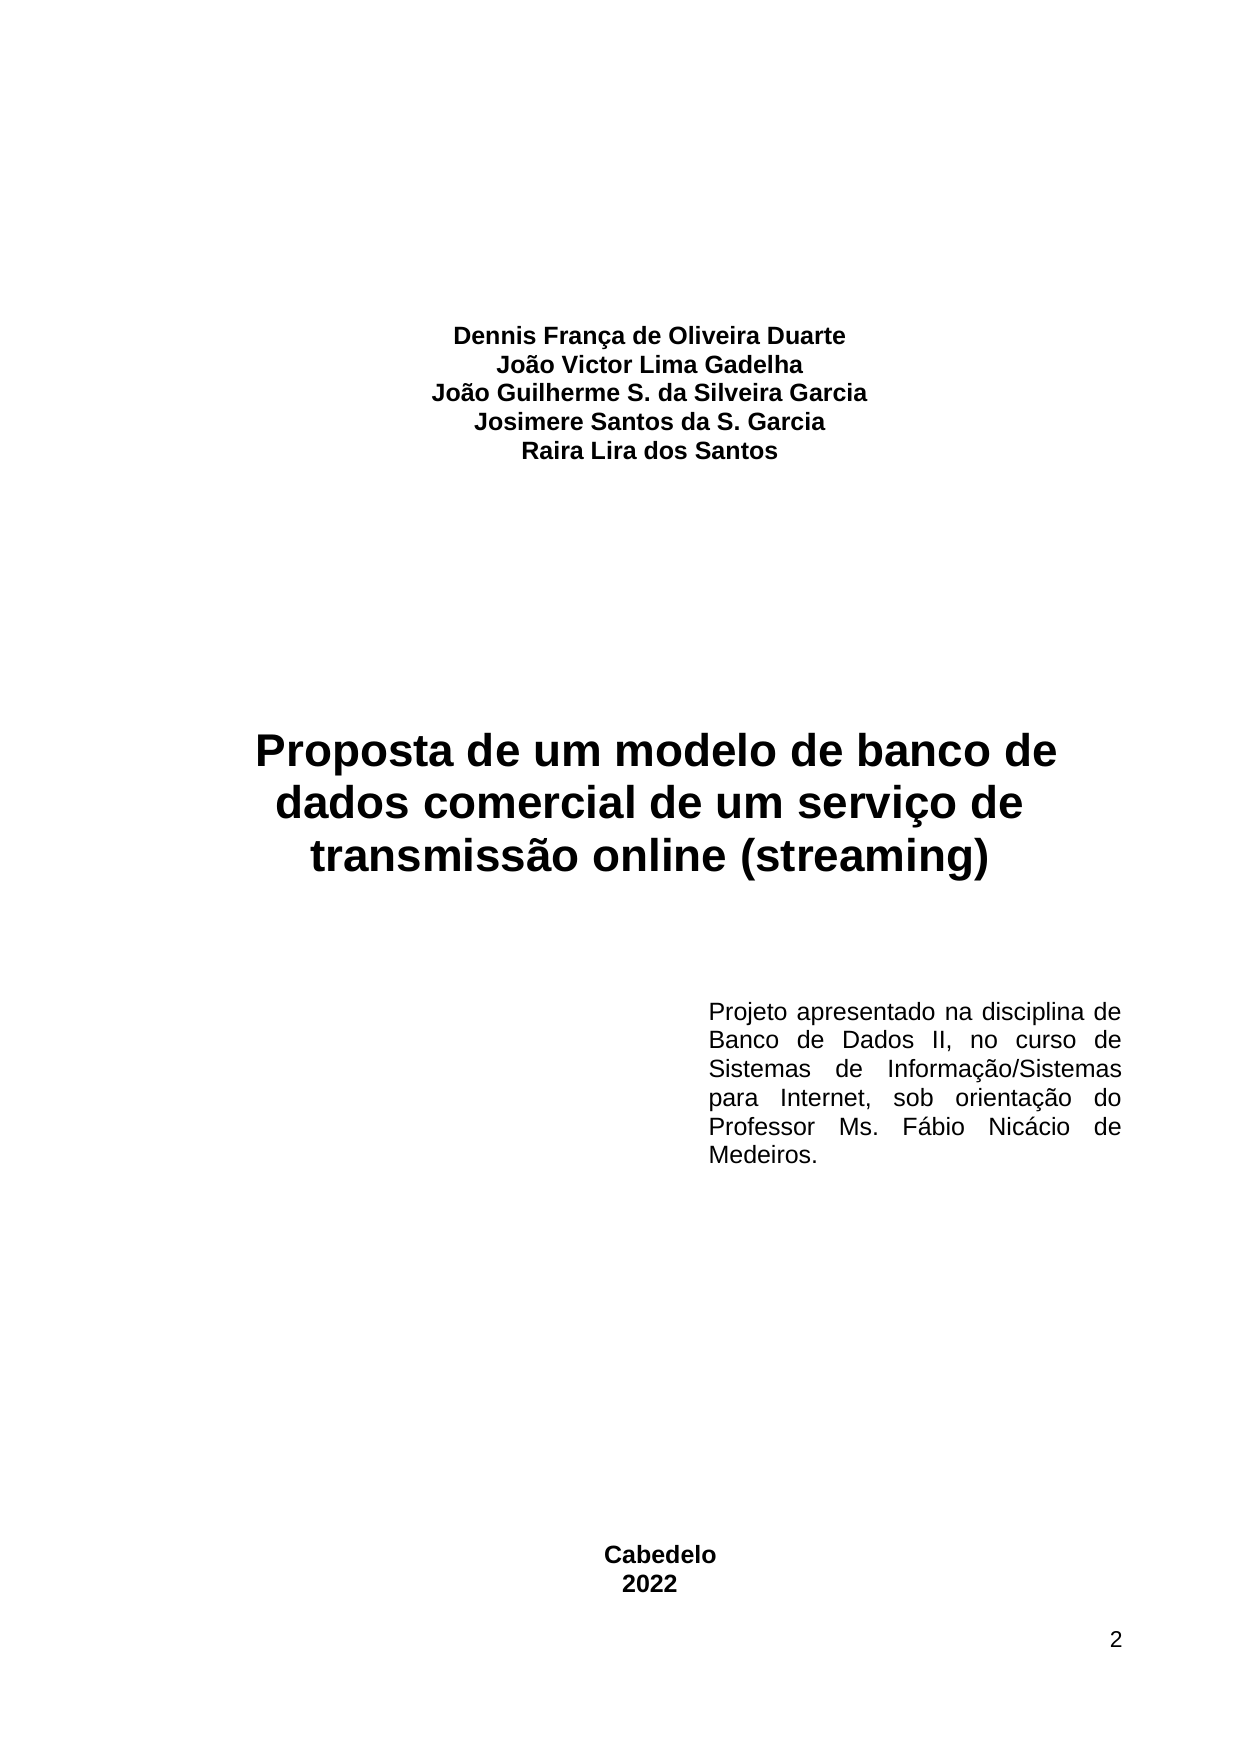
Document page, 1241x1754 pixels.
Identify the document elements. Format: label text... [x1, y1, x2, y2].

text João Guilherme S. da Silveira Garcia [177, 378, 1122, 407]
text Proposta de um modelo de banco de dados comercial de um serviço de transmissão online (streaming) [177, 723, 1122, 881]
text Dennis França de Oliveira Duarte [177, 321, 1122, 349]
text João Victor Lima Gadelha [177, 349, 1122, 378]
text 2022 [177, 1569, 1122, 1598]
text Josimere Santos da S. Garcia [177, 407, 1122, 436]
text Projeto apresentado na disciplina de Banco de Dados II, no curso de Sistemas de Informação/Sistemas para Internet, sob orientação do Professor Ms. Fábio Nicácio de Medeiros. [708, 996, 1122, 1169]
text Cabedelo [177, 1540, 1122, 1569]
text Raira Lira dos Santos [177, 436, 1122, 464]
